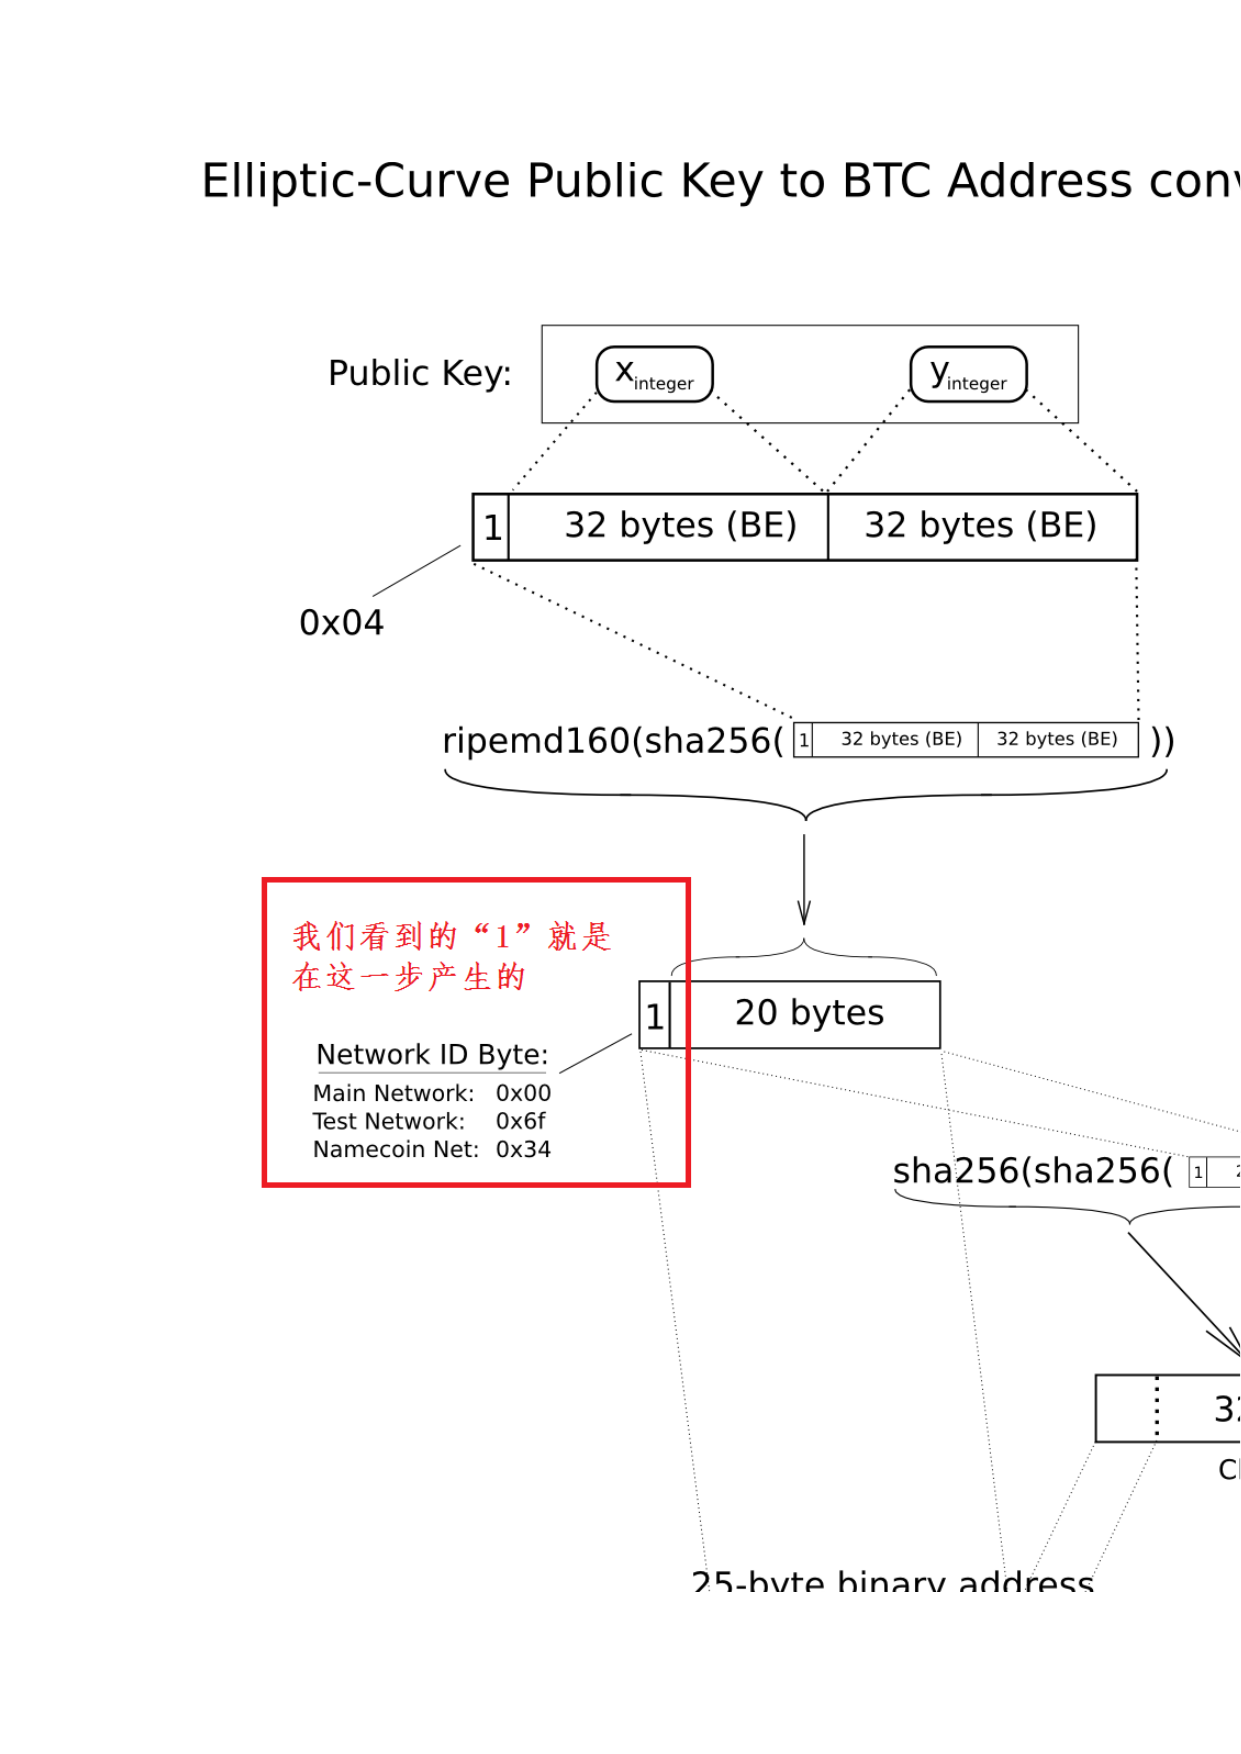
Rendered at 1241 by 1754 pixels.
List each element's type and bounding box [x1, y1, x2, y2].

picture [187, 162, 1241, 1592]
